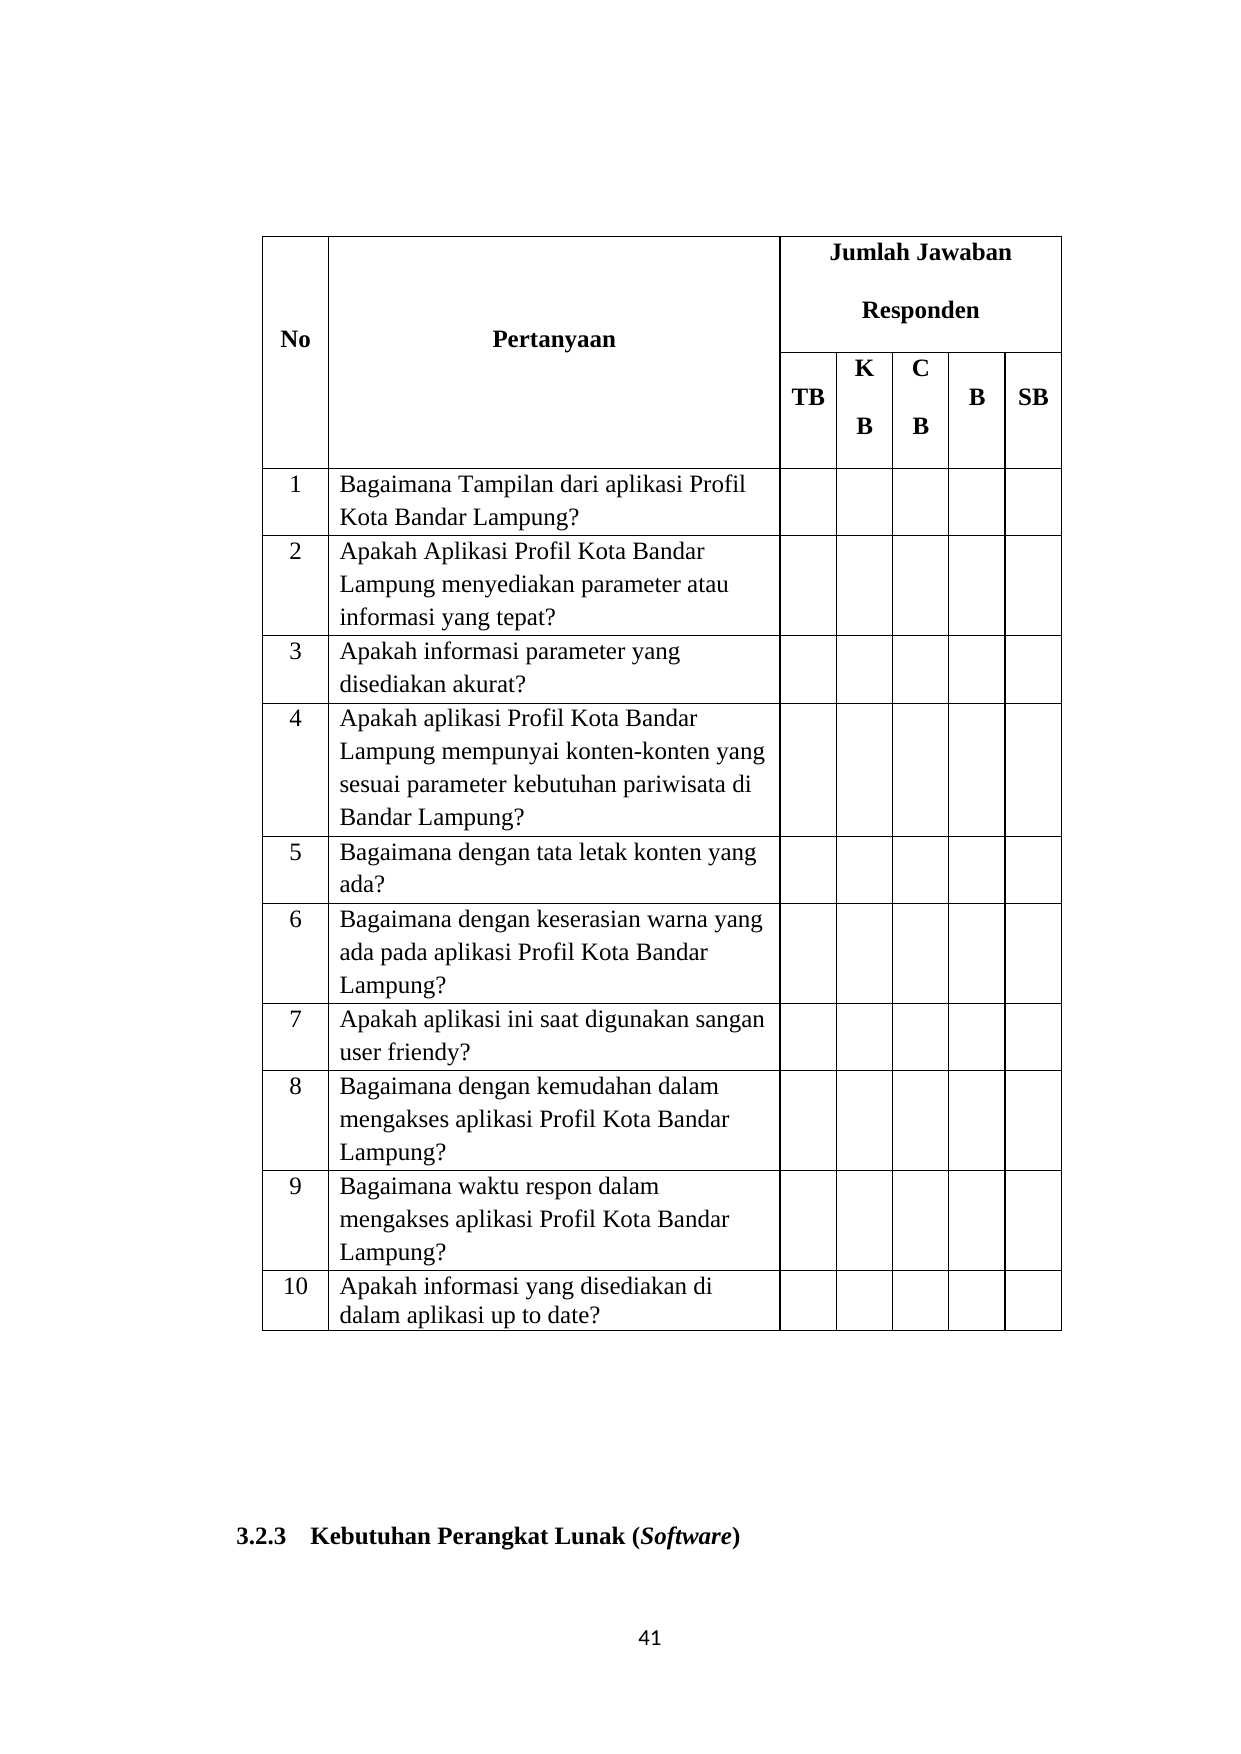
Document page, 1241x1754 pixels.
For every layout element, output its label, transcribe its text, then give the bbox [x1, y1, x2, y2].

table_cell Bagaimana waktu respon dalam mengakses aplikasi Profil Kota Bandar Lampung? [329, 1171, 779, 1270]
table_cell [949, 469, 1004, 535]
table_cell [781, 1071, 836, 1170]
table_cell [1006, 1004, 1061, 1070]
table_cell [837, 469, 892, 535]
table_cell [1006, 1271, 1061, 1330]
table_cell [837, 1004, 892, 1070]
table_cell 9 [263, 1171, 328, 1270]
table_cell Apakah aplikasi ini saat digunakan sangan user friendy? [329, 1004, 779, 1070]
table_cell 7 [263, 1004, 328, 1070]
table_cell [949, 1004, 1004, 1070]
table_cell [949, 1071, 1004, 1170]
table_cell [1006, 704, 1061, 836]
table_cell 10 [263, 1271, 328, 1330]
table_cell [1006, 1071, 1061, 1170]
table_cell Apakah Aplikasi Profil Kota Bandar Lampung menyediakan parameter atau informasi yang tepat? [329, 536, 779, 635]
table_cell [893, 1071, 948, 1170]
table_cell [781, 536, 836, 635]
table_cell [781, 1004, 836, 1070]
table_cell 8 [263, 1071, 328, 1170]
table_cell [949, 1171, 1004, 1270]
table_cell [893, 1171, 948, 1270]
table_cell 6 [263, 904, 328, 1003]
table_header Jumlah Jawaban Responden [781, 237, 1061, 352]
table_cell [893, 904, 948, 1003]
table_cell [1006, 904, 1061, 1003]
table_cell B [949, 353, 1004, 468]
table_cell [949, 536, 1004, 635]
table_cell [949, 636, 1004, 702]
table_cell [781, 469, 836, 535]
table_cell Bagaimana dengan keserasian warna yang ada pada aplikasi Profil Kota Bandar Lampung? [329, 904, 779, 1003]
table_cell KB [837, 353, 892, 468]
table_cell [949, 1271, 1004, 1330]
text 3.2.3 Kebutuhan Perangkat Lunak (Software) [236, 1521, 1063, 1550]
table_cell [893, 536, 948, 635]
table_cell [837, 837, 892, 903]
table_cell [781, 837, 836, 903]
table_cell [837, 1271, 892, 1330]
table_cell [781, 704, 836, 836]
table_header Pertanyaan [329, 237, 779, 468]
table_cell [893, 469, 948, 535]
table_cell [1006, 636, 1061, 702]
table_cell [893, 1004, 948, 1070]
table_cell [893, 1271, 948, 1330]
table_cell SB [1006, 353, 1061, 468]
table_cell TB [781, 353, 836, 468]
table_cell Apakah informasi yang disediakan di dalam aplikasi up to date? [329, 1271, 779, 1330]
table_cell [1006, 837, 1061, 903]
table_cell [893, 636, 948, 702]
table_cell [1006, 536, 1061, 635]
table_cell [949, 904, 1004, 1003]
table_cell 4 [263, 704, 328, 836]
table_cell [893, 704, 948, 836]
table_cell Bagaimana dengan tata letak konten yang ada? [329, 837, 779, 903]
table_cell [1006, 1171, 1061, 1270]
table_cell CB [893, 353, 948, 468]
table_cell [837, 704, 892, 836]
table_cell 1 [263, 469, 328, 535]
table_cell [1006, 469, 1061, 535]
table_cell [837, 904, 892, 1003]
table_cell [781, 904, 836, 1003]
table_cell [949, 837, 1004, 903]
table_cell [837, 636, 892, 702]
table_cell Apakah informasi parameter yang disediakan akurat? [329, 636, 779, 702]
table_cell [949, 704, 1004, 836]
table_cell Bagaimana dengan kemudahan dalam mengakses aplikasi Profil Kota Bandar Lampung? [329, 1071, 779, 1170]
table_cell [837, 1171, 892, 1270]
table_cell 3 [263, 636, 328, 702]
table_cell 5 [263, 837, 328, 903]
table_cell [781, 1171, 836, 1270]
table_cell Bagaimana Tampilan dari aplikasi Profil Kota Bandar Lampung? [329, 469, 779, 535]
table_cell [893, 837, 948, 903]
table_header No [263, 237, 328, 468]
table_cell [837, 1071, 892, 1170]
table_cell [781, 1271, 836, 1330]
table_cell Apakah aplikasi Profil Kota Bandar Lampung mempunyai konten-konten yang sesuai parameter kebutuhan pariwisata di Bandar Lampung? [329, 704, 779, 836]
table_cell [837, 536, 892, 635]
table_cell 2 [263, 536, 328, 635]
table_cell [781, 636, 836, 702]
